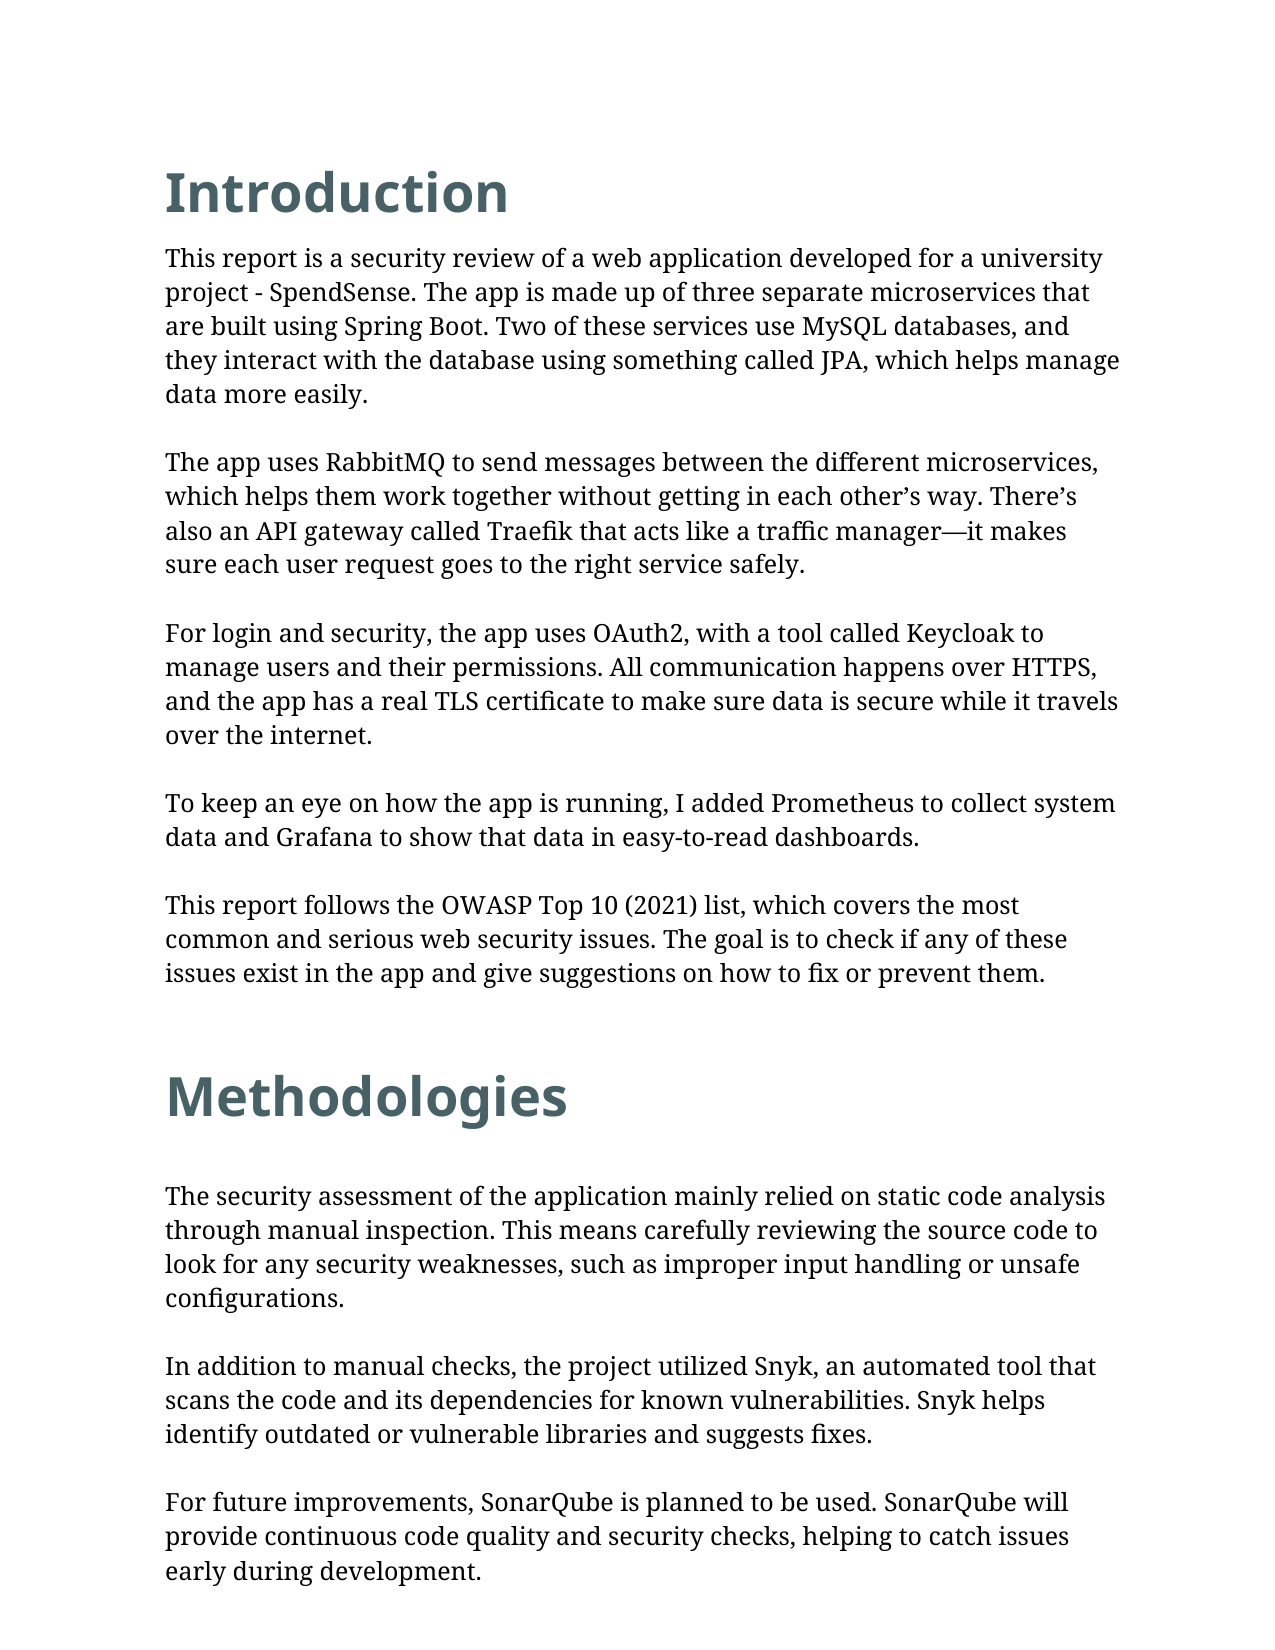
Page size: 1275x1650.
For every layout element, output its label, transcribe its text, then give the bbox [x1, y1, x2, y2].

text To keep an eye on how the app is running, I added Prometheus to collect system data and Grafana to show that data in easy-to-read dashboards. [165, 786, 1125, 854]
text The security assessment of the application mainly relied on static code analysis through manual inspection. This means carefully reviewing the source code to look for any security weaknesses, such as improper input handling or unsafe configurations. [165, 1178, 1110, 1315]
subtitle Introduction [165, 154, 1110, 228]
text The app uses RabbitMQ to send messages between the different microservices, which helps them work together without getting in each other’s way. There’s also an API gateway called Traefik that acts like a traffic manager—it makes sure each user request goes to the right service safely. [165, 445, 1125, 581]
text This report is a security review of a web application developed for a university project - SpendSense. The app is made up of three separate microservices that are built using Spring Boot. Two of these services use MySQL databases, and they interact with the database using something called JPA, which helps manage data more easily. [165, 241, 1125, 411]
text For future improvements, SonarQube is planned to be used. SonarQube will provide continuous code quality and security checks, helping to catch issues early during development. [165, 1485, 1110, 1587]
subtitle Methodologies [165, 1058, 1110, 1132]
text In addition to manual checks, the project utilized Snyk, an automated tool that scans the code and its dependencies for known vulnerabilities. Snyk helps identify outdated or vulnerable libraries and suggests fixes. [165, 1349, 1110, 1451]
text This report follows the OWASP Top 10 (2021) list, which covers the most common and serious web security issues. The goal is to check if any of these issues exist in the app and give suggestions on how to fix or prevent them. [165, 888, 1125, 990]
text For login and security, the app uses OAuth2, with a tool called Keycloak to manage users and their permissions. All communication happens over HTTPS, and the app has a real TLS certificate to make sure data is secure while it travels over the internet. [165, 615, 1125, 752]
